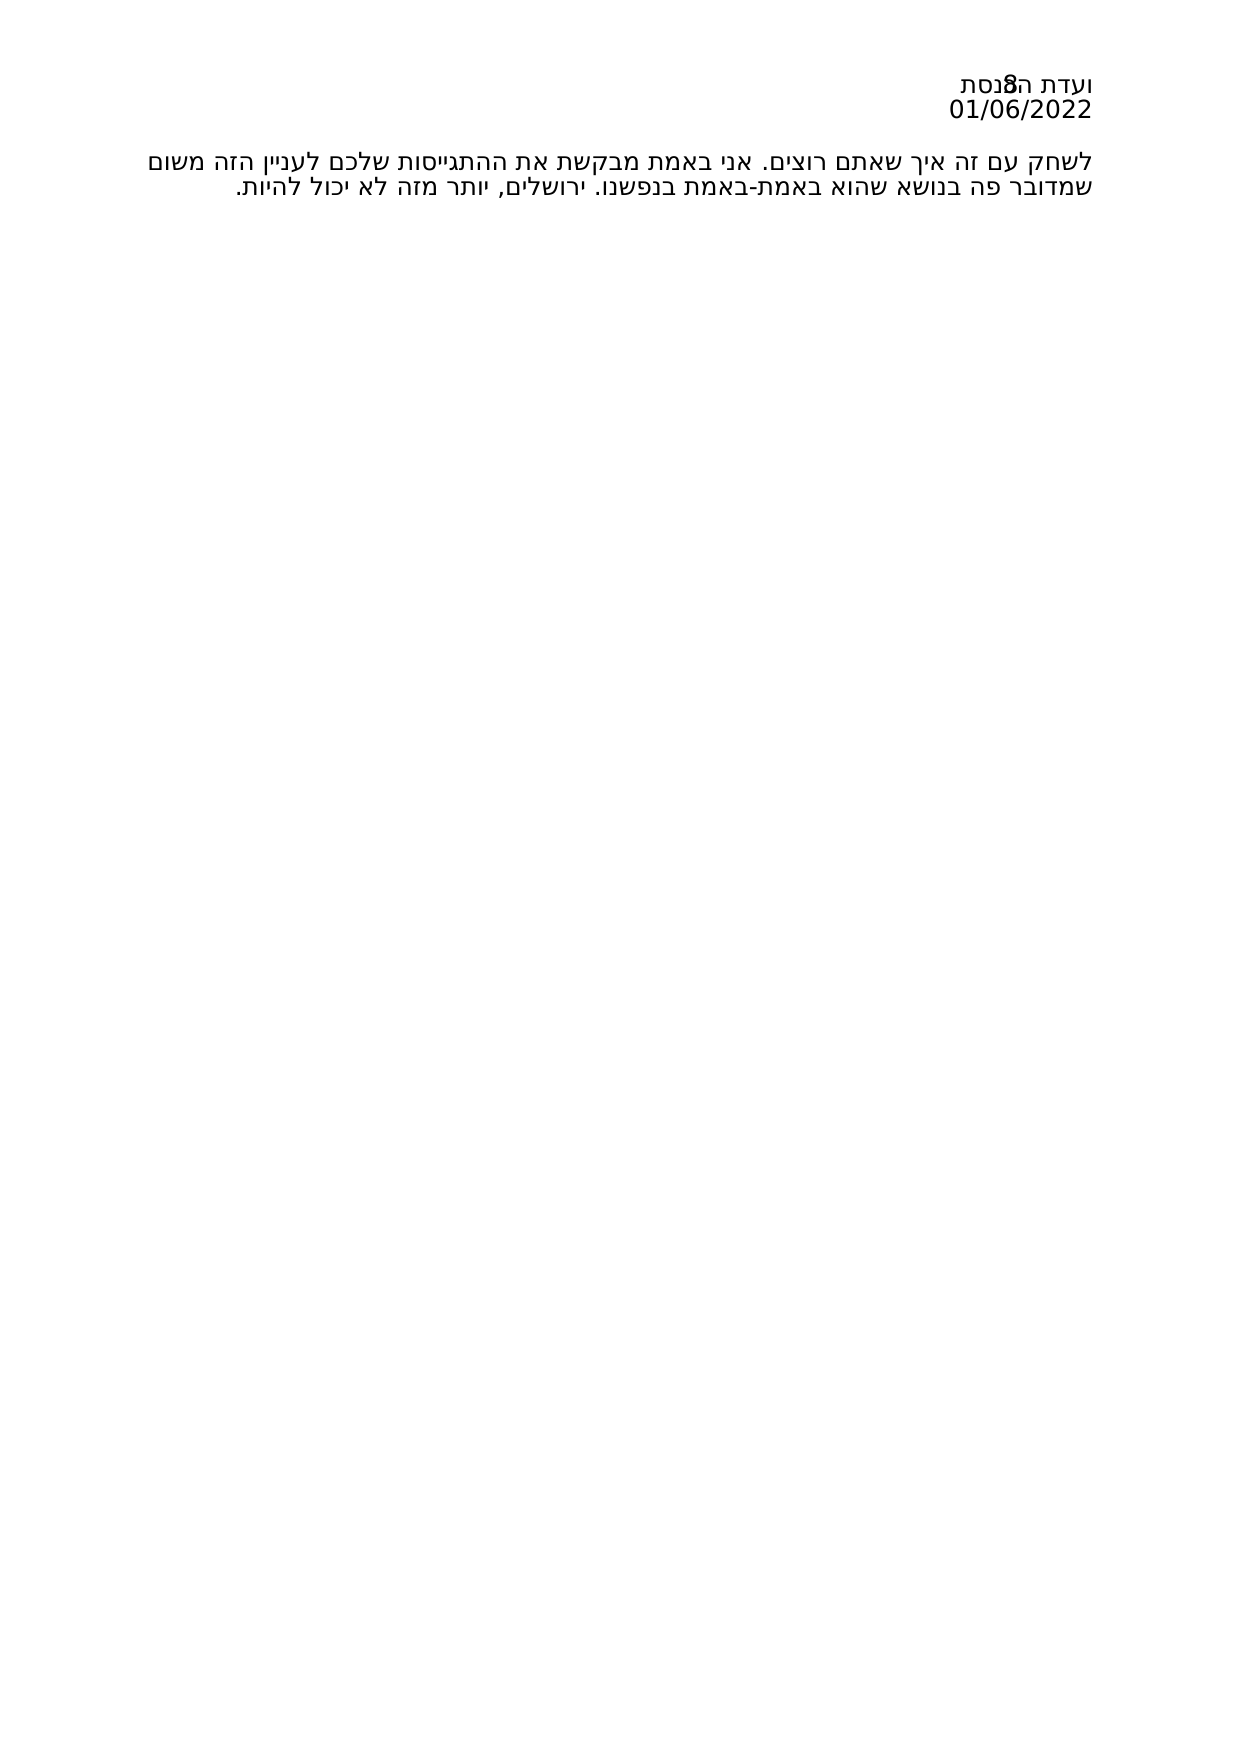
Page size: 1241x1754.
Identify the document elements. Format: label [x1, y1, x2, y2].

text [147, 150, 1093, 200]
